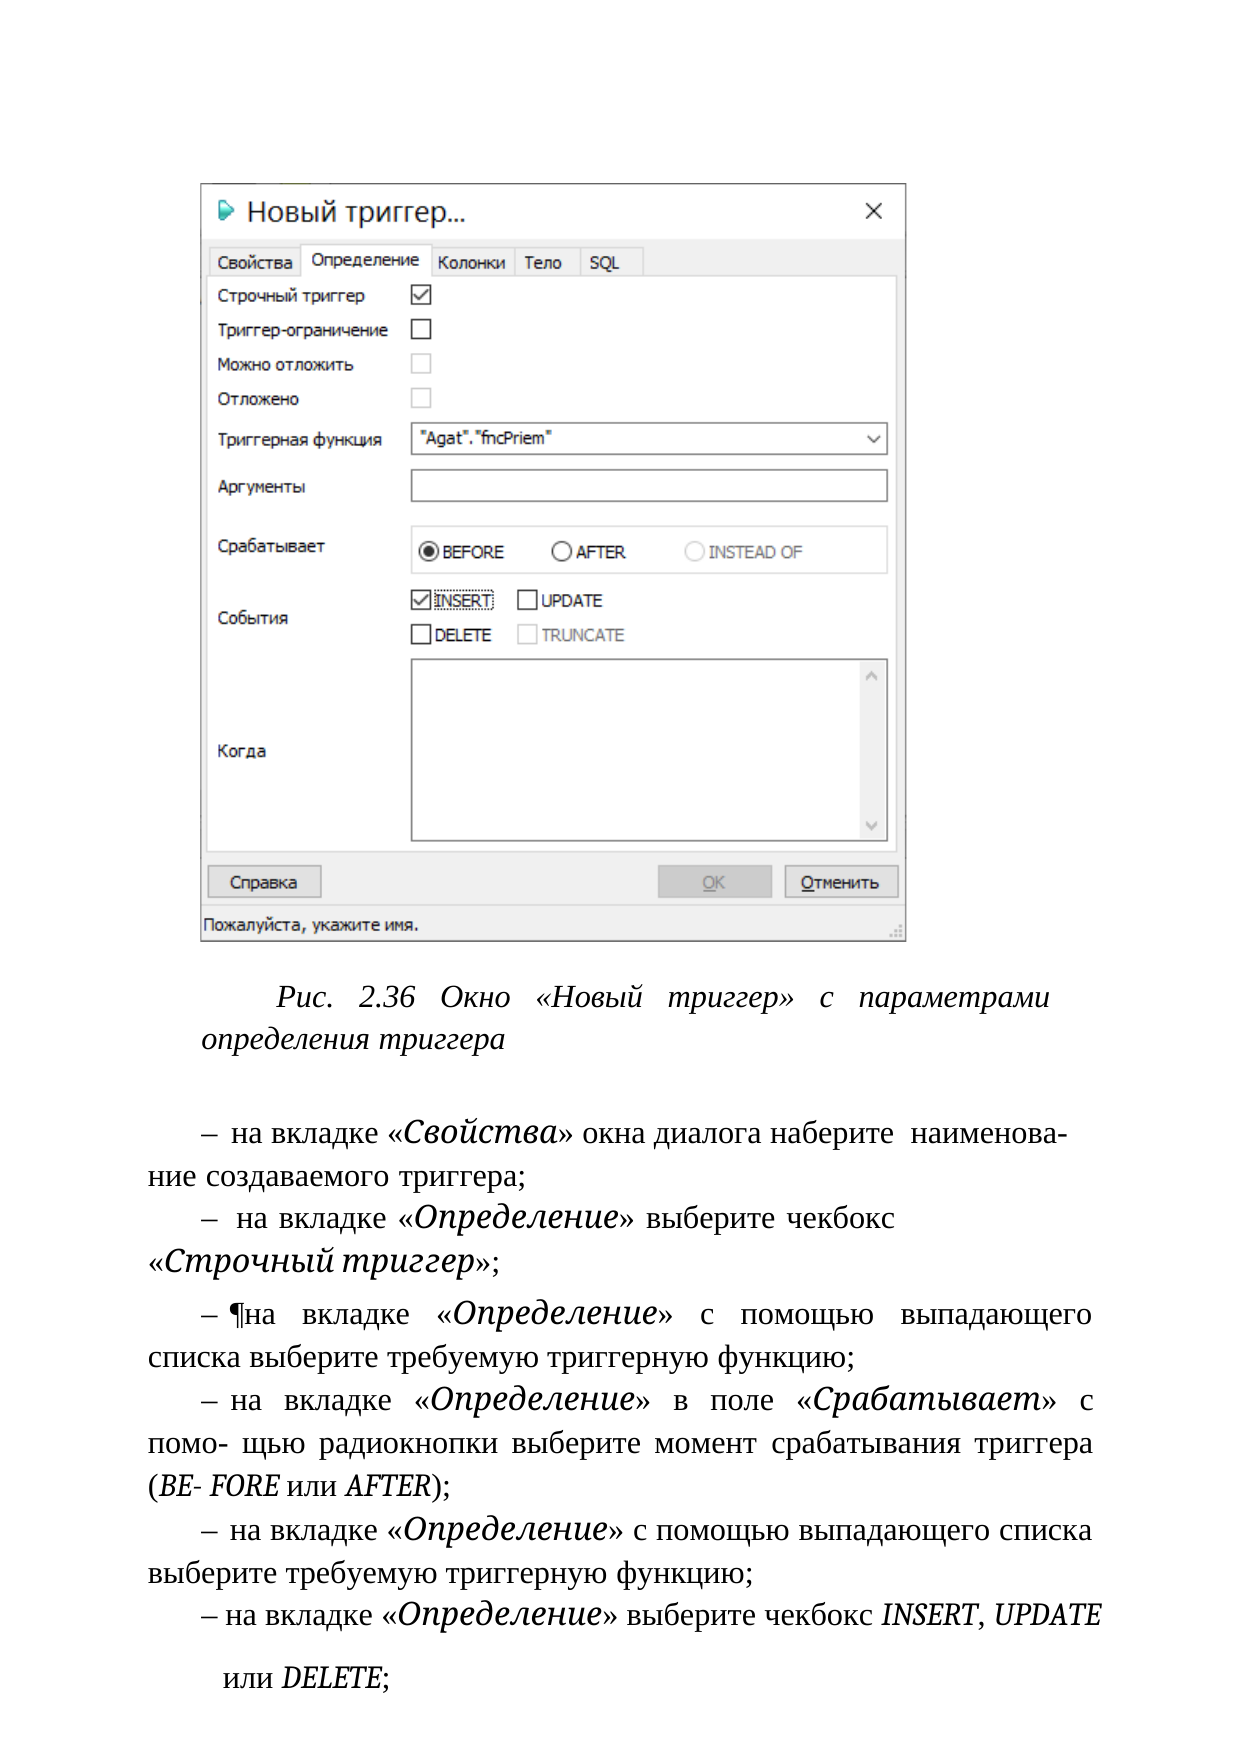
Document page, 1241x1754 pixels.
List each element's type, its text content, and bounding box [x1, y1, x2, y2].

list на вкладке «Определение» выберите чекбокс «Строчный триггер»; [148, 1199, 1093, 1281]
list ¶на вкладке «Определение» с помощью выпадающего списка выберите требуемую триггерную функцию; [148, 1294, 1092, 1374]
list на вкладке «Определение» выберите чекбокс INSERT, UPDATE [201, 1596, 1134, 1634]
picture [200, 183, 907, 942]
list на вкладке «Свойства» окна диалога наберите наименова- ние создаваемого триггера; [148, 1113, 1093, 1193]
list на вкладке «Определение» с помощью выпадающего списка выберите требуемую триггерную функцию; [148, 1510, 1092, 1590]
list на вкладке «Определение» в поле «Срабатывает» с помо- щью радиокнопки выберите момент срабатывания триггера (BE- FORE или AFTER); [148, 1380, 1093, 1504]
text или DELETE; [148, 1658, 1134, 1697]
